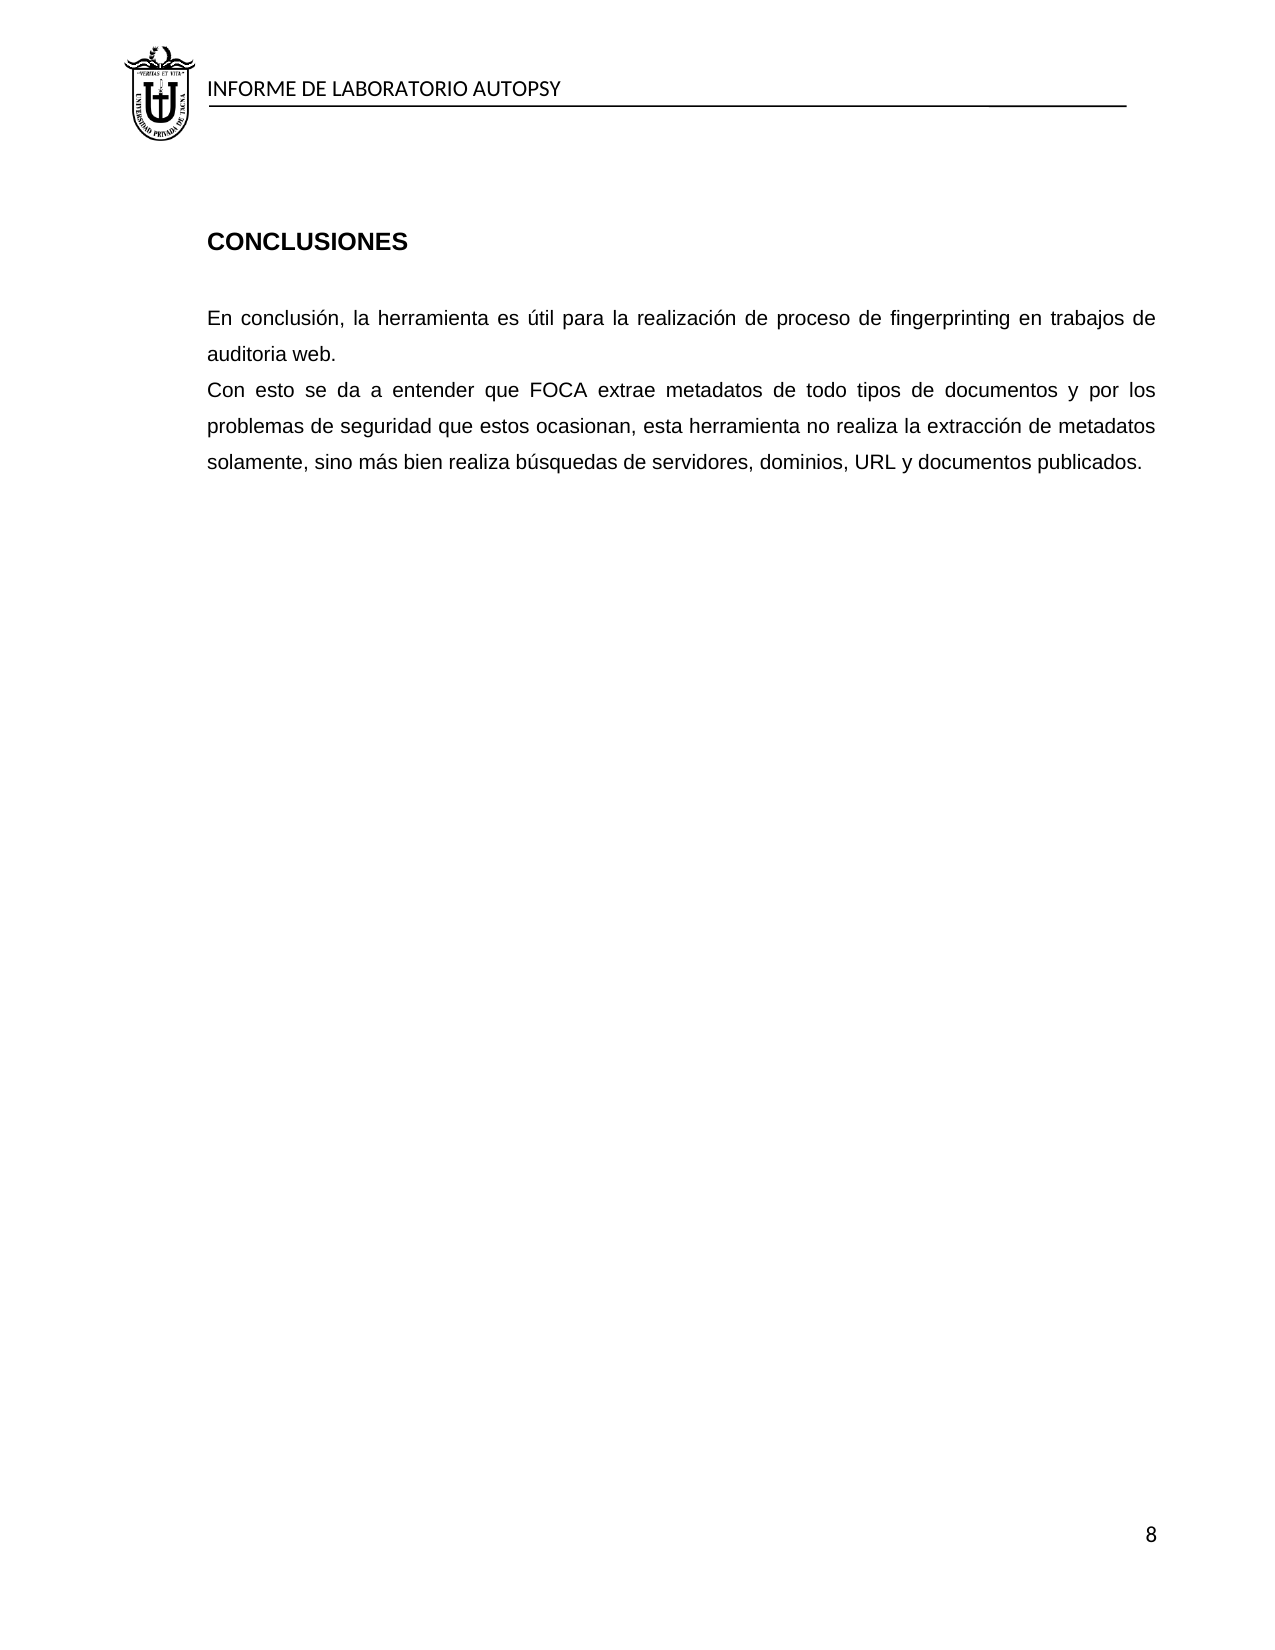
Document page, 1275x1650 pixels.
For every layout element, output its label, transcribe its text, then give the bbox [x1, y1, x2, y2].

text En conclusión, la herramienta es útil para la realización de proceso de fingerprinting en trabajos de auditoria web. [207, 306, 1157, 366]
subtitle CONCLUSIONES [207, 227, 1157, 256]
text Con esto se da a entender que FOCA extrae metadatos de todo tipos de documentos y por los problemas de seguridad que estos ocasionan, esta herramienta no realiza la extracción de metadatos solamente, sino más bien realiza búsquedas de servidores, dominios, URL y documentos publicados. [207, 378, 1157, 474]
